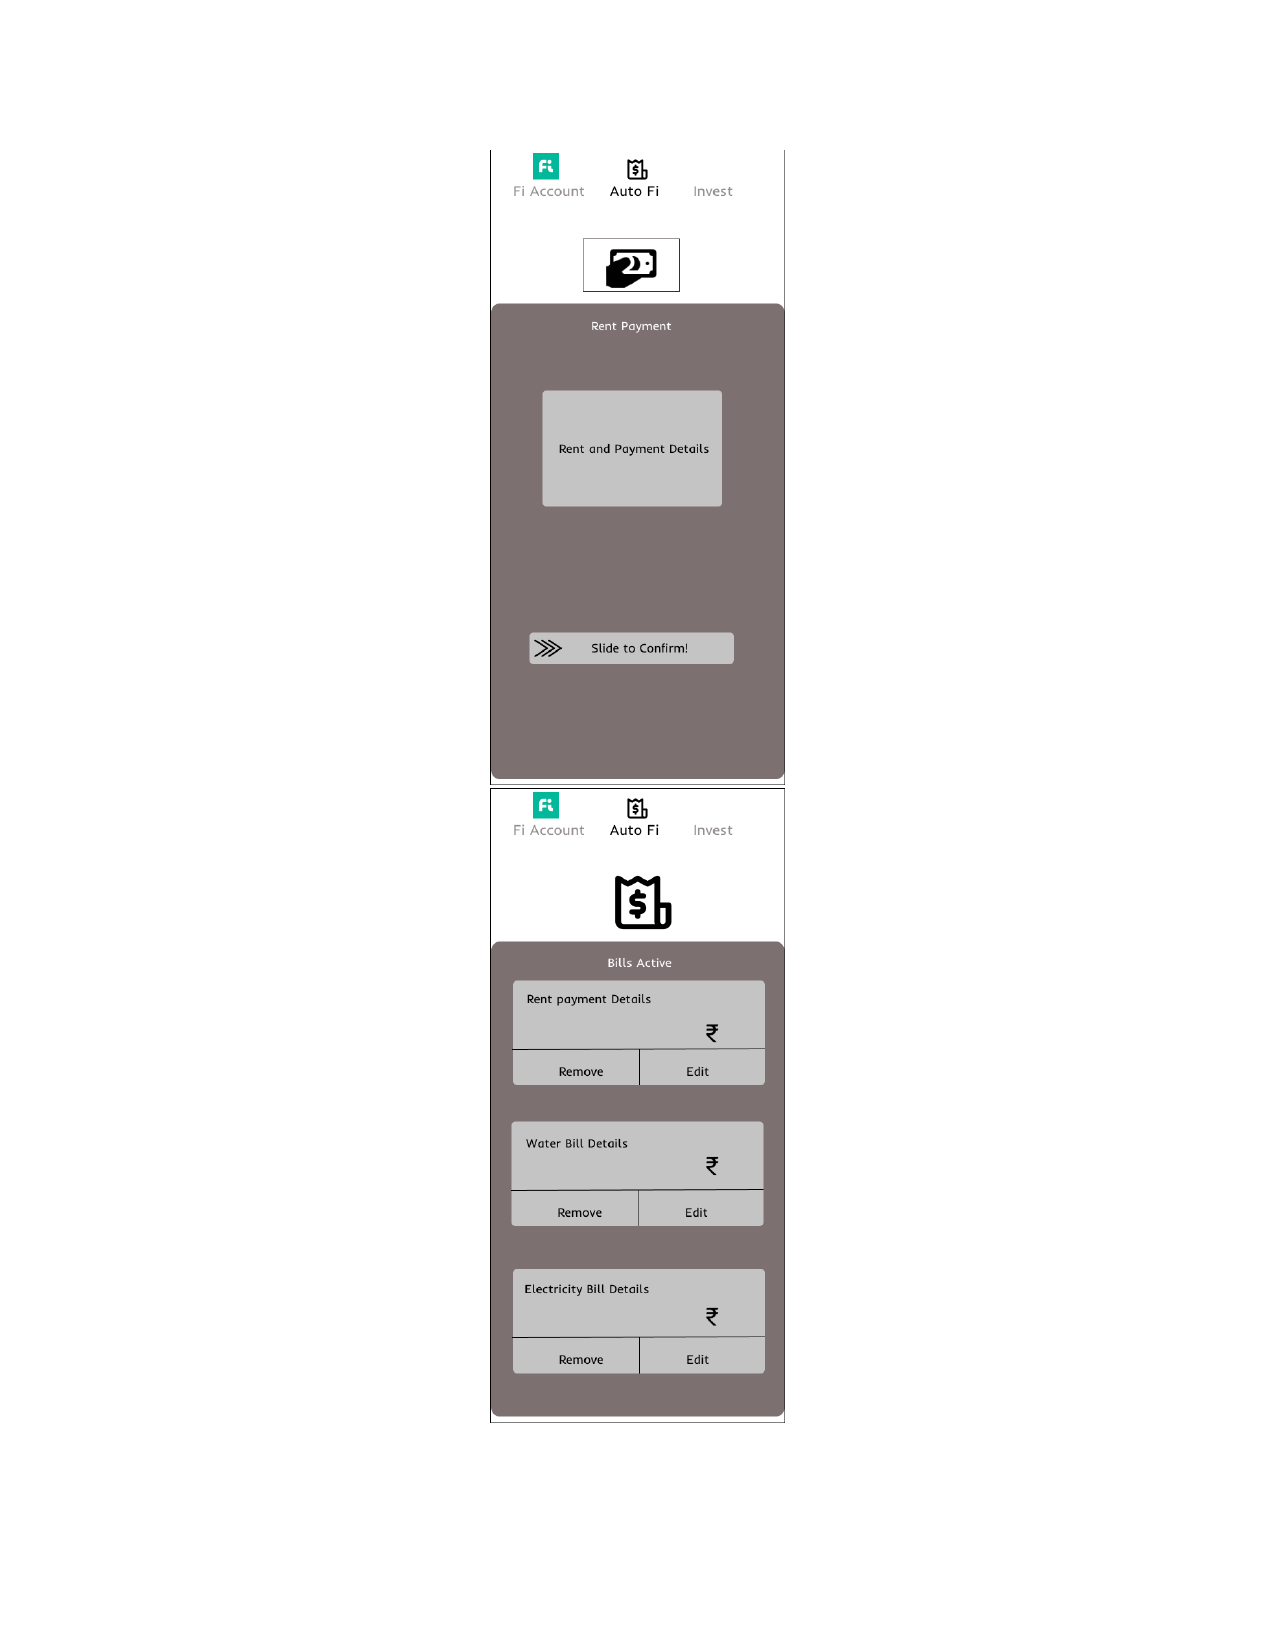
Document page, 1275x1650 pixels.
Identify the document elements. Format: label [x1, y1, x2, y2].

picture [490, 150, 785, 785]
picture [490, 788, 785, 1423]
